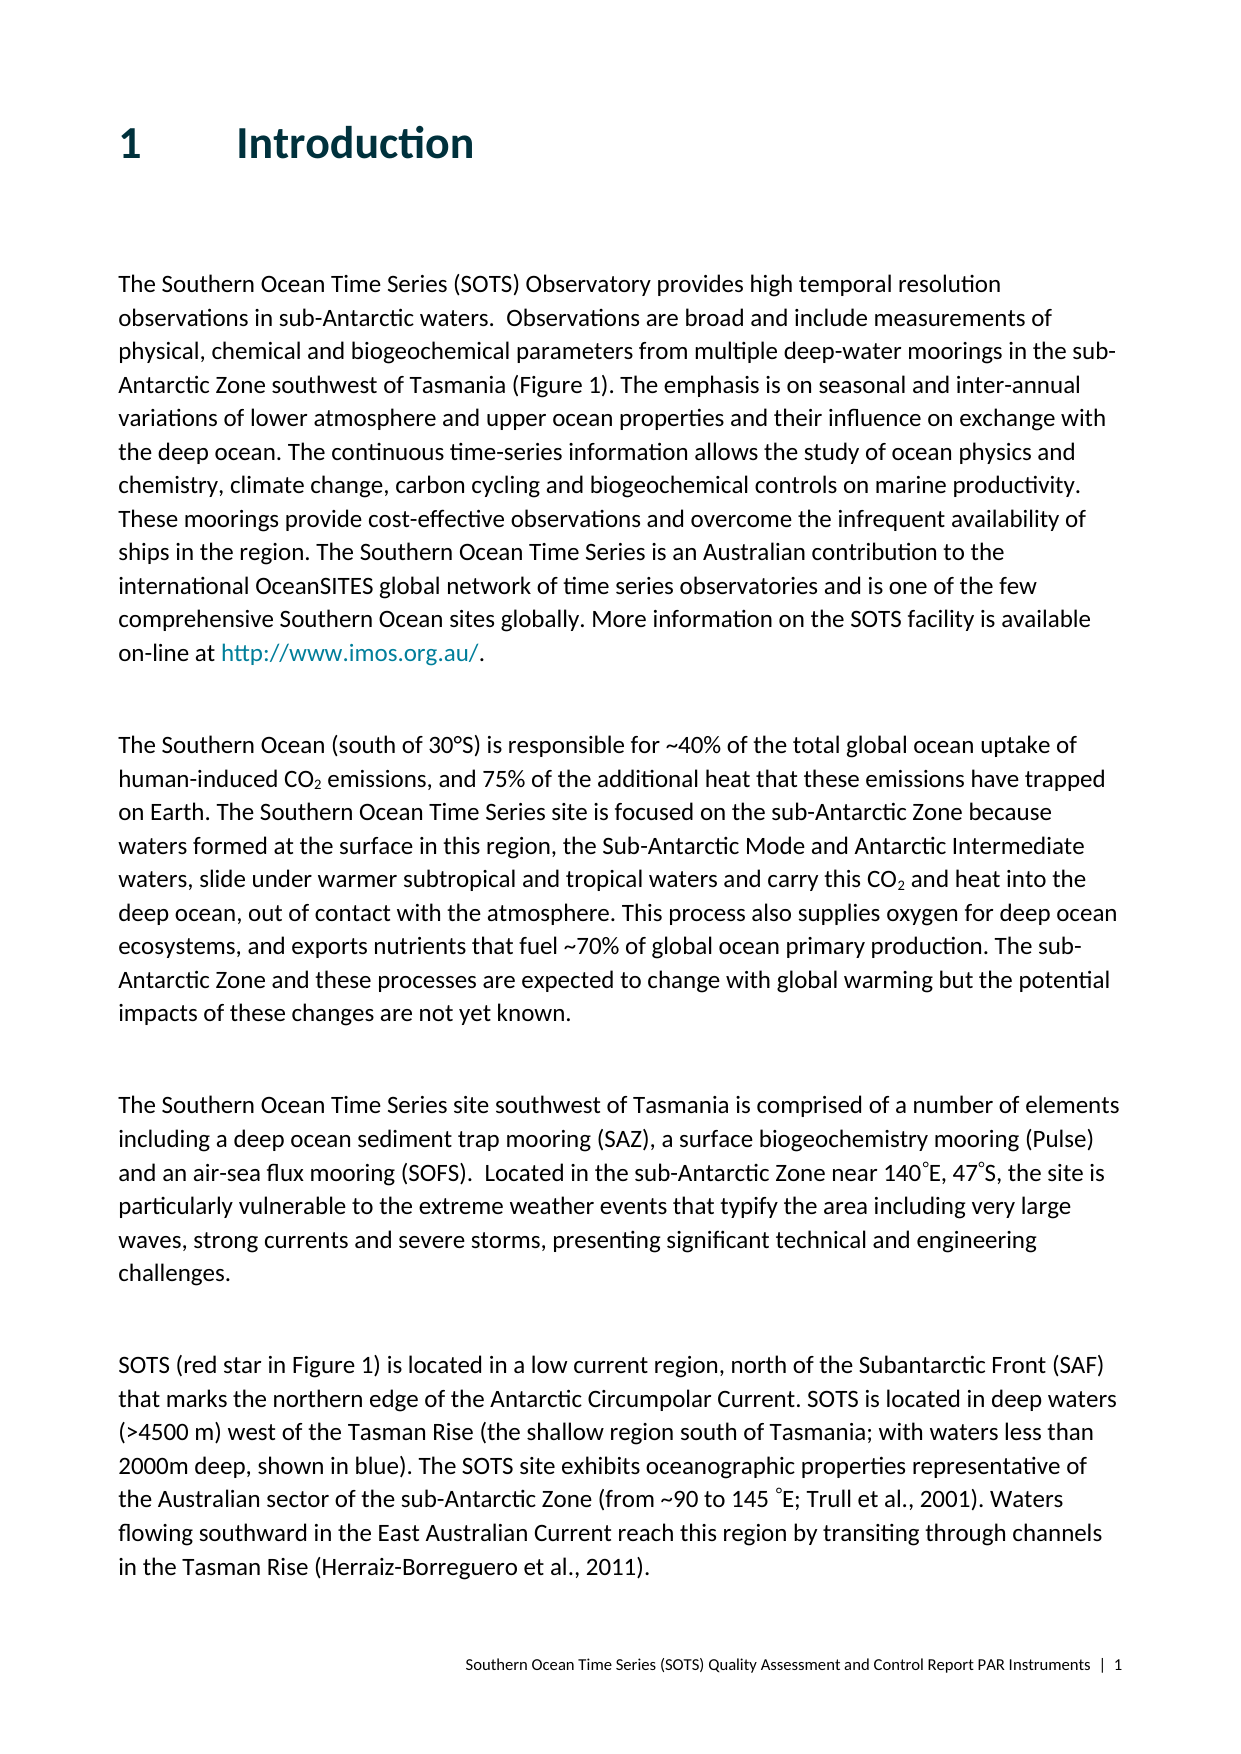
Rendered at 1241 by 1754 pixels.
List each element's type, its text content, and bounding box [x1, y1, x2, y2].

text The Southern Ocean (south of 30°S) is responsible for ~40% of the total global ocean uptake of human-induced CO2 emissions, and 75% of the additional heat that these emissions have trapped on Earth. The Southern Ocean Time Series site is focused on the sub-Antarctic Zone because waters formed at the surface in this region, the Sub-Antarctic Mode and Antarctic Intermediate waters, slide under warmer subtropical and tropical waters and carry this CO2 and heat into the deep ocean, out of contact with the atmosphere. This process also supplies oxygen for deep ocean ecosystems, and exports nutrients that fuel ~70% of global ocean primary production. The sub-Antarctic Zone and these processes are expected to change with global warming but the potential impacts of these changes are not yet known. [118, 729, 1122, 1028]
text The Southern Ocean Time Series (SOTS) Observatory provides high temporal resolution observations in sub-Antarctic waters. Observations are broad and include measurements of physical, chemical and biogeochemical parameters from multiple deep-water moorings in the sub-Antarctic Zone southwest of Tasmania (Figure 1). The emphasis is on seasonal and inter-annual variations of lower atmosphere and upper ocean properties and their influence on exchange with the deep ocean. The continuous time-series information allows the study of ocean physics and chemistry, climate change, carbon cycling and biogeochemical controls on marine productivity. These moorings provide cost-effective observations and overcome the infrequent availability of ships in the region. The Southern Ocean Time Series is an Australian contribution to the international OceanSITES global network of time series observatories and is one of the few comprehensive Southern Ocean sites globally. More information on the SOTS facility is available on-line at http://www.imos.org.au/. [118, 268, 1122, 668]
text The Southern Ocean Time Series site southwest of Tasmania is comprised of a number of elements including a deep ocean sediment trap mooring (SAZ), a surface biogeochemistry mooring (Pulse) and an air-sea flux mooring (SOFS). Located in the sub-Antarctic Zone near 140E, 47S, the site is particularly vulnerable to the extreme weather events that typify the area including very large waves, strong currents and severe storms, presenting significant technical and engineering challenges. [118, 1089, 1122, 1288]
text SOTS (red star in Figure 1) is located in a low current region, north of the Subantarctic Front (SAF) that marks the northern edge of the Antarctic Circumpolar Current. SOTS is located in deep waters (>4500 m) west of the Tasman Rise (the shallow region south of Tasmania; with waters less than 2000m deep, shown in blue). The SOTS site exhibits oceanographic properties representative of the Australian sector of the sub-Antarctic Zone (from ~90 to 145 E; Trull et al., 2001). Waters flowing southward in the East Australian Current reach this region by transiting through channels in the Tasman Rise (Herraiz-Borreguero et al., 2011). [118, 1349, 1122, 1581]
subtitle Introduction [118, 118, 1122, 168]
